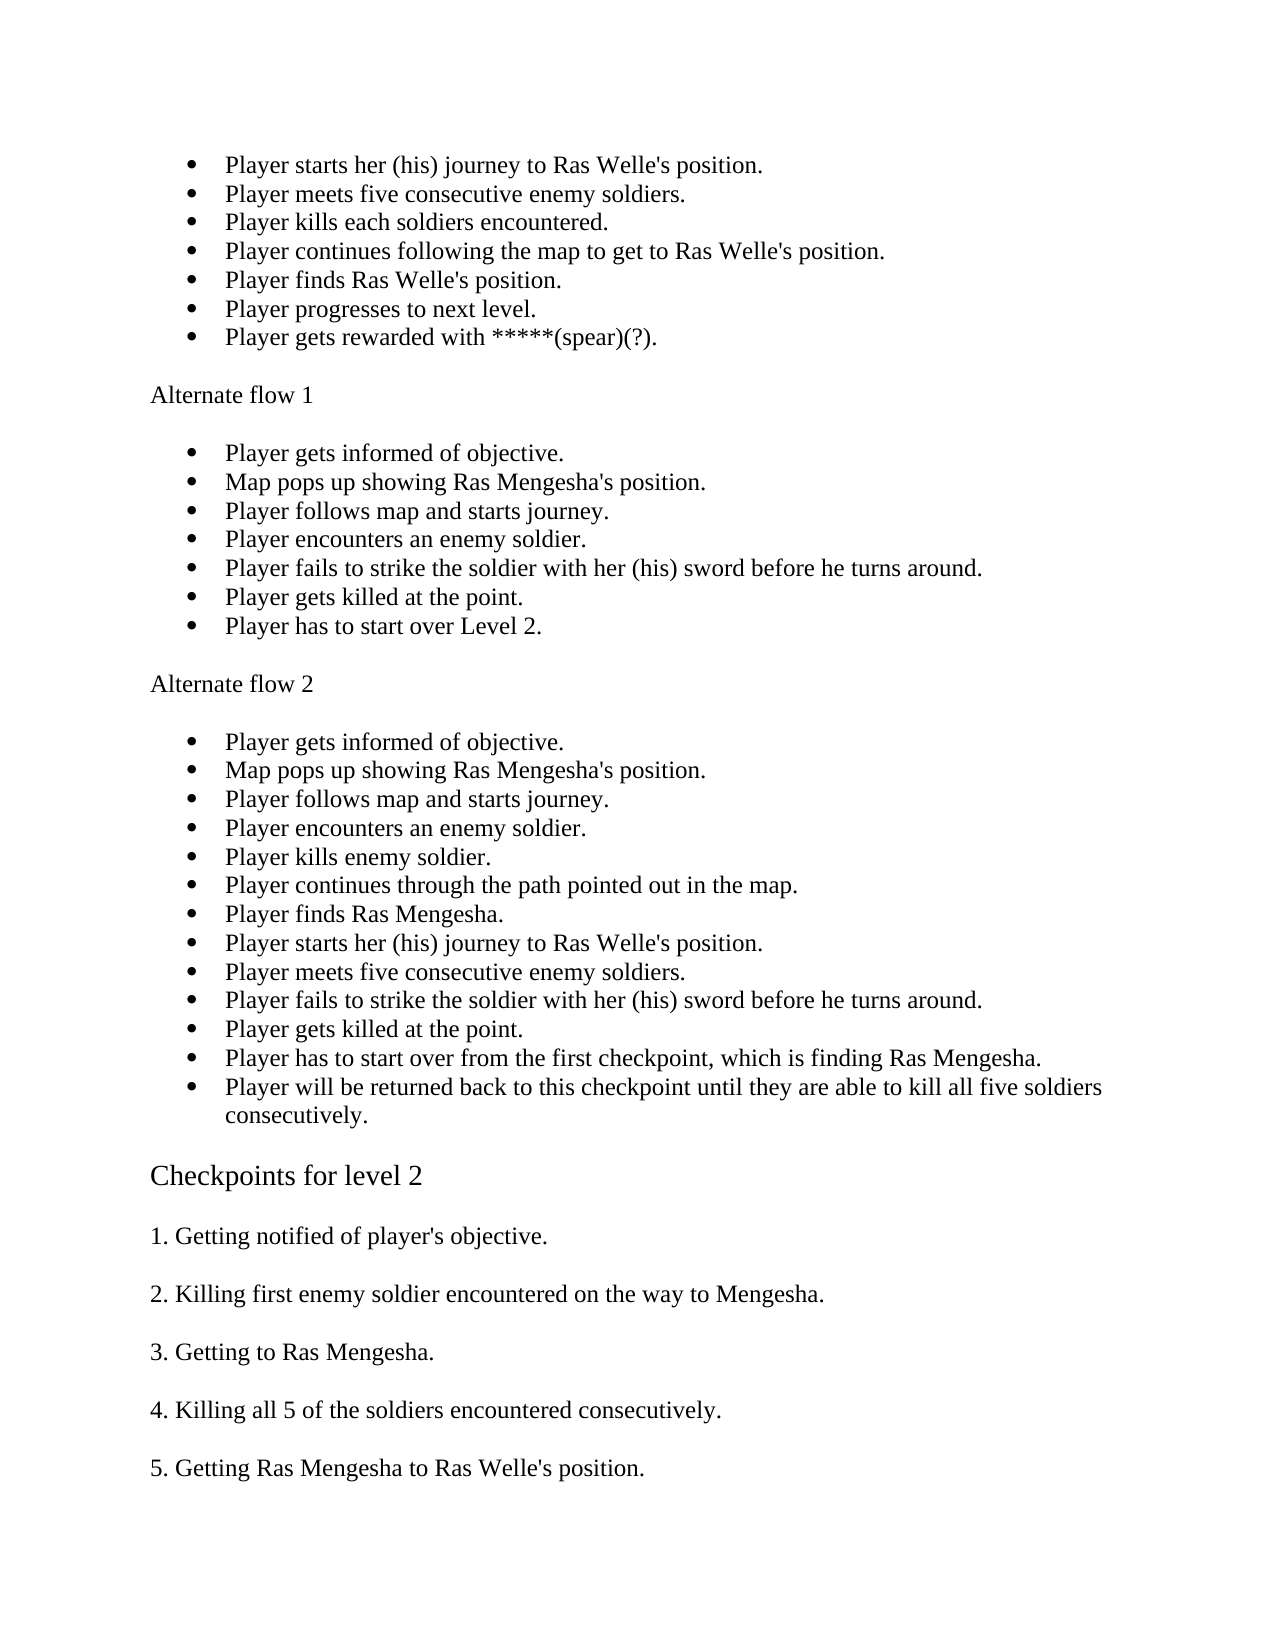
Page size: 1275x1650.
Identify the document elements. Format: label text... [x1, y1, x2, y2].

list Map pops up showing Ras Mengesha's position. [187, 467, 1125, 496]
list Player meets five consecutive enemy soldiers. [187, 957, 1125, 985]
list Player continues following the map to get to Ras Welle's position. [187, 236, 1125, 265]
list Player follows map and starts journey. [187, 496, 1125, 524]
list Player has to start over from the first checkpoint, which is finding Ras Mengesha. [187, 1043, 1125, 1072]
list Player continues through the path pointed out in the map. [187, 870, 1125, 899]
list Player gets informed of objective. [187, 438, 1125, 467]
text Checkpoints for level 2 [150, 1158, 1125, 1192]
text Alternate flow 2 [150, 669, 1125, 697]
list Player starts her (his) journey to Ras Welle's position. [187, 928, 1125, 957]
text 1. Getting notified of player's objective. [150, 1221, 1125, 1250]
list Player kills each soldiers encountered. [187, 207, 1125, 236]
text 5. Getting Ras Mengesha to Ras Welle's position. [150, 1453, 1125, 1481]
text 2. Killing first enemy soldier encountered on the way to Mengesha. [150, 1279, 1125, 1308]
list Player finds Ras Welle's position. [187, 265, 1125, 294]
list Player gets rewarded with *****(spear)(?). [187, 322, 1125, 351]
list Player has to start over Level 2. [187, 611, 1125, 639]
list Player gets killed at the point. [187, 1014, 1125, 1043]
list Player kills enemy soldier. [187, 842, 1125, 870]
list Player encounters an enemy soldier. [187, 524, 1125, 553]
list Player fails to strike the soldier with her (his) sword before he turns around. [187, 985, 1125, 1014]
list Map pops up showing Ras Mengesha's position. [187, 755, 1125, 784]
text 4. Killing all 5 of the soldiers encountered consecutively. [150, 1395, 1125, 1423]
list Player progresses to next level. [187, 294, 1125, 322]
list Player encounters an enemy soldier. [187, 813, 1125, 842]
list Player meets five consecutive enemy soldiers. [187, 179, 1125, 207]
text Alternate flow 1 [150, 380, 1125, 409]
list Player starts her (his) journey to Ras Welle's position. [187, 150, 1125, 179]
list Player will be returned back to this checkpoint until they are able to kill all five soldiers consecutively. [187, 1072, 1125, 1129]
list Player gets killed at the point. [187, 582, 1125, 611]
list Player gets informed of objective. [187, 727, 1125, 755]
list Player fails to strike the soldier with her (his) sword before he turns around. [187, 553, 1125, 582]
list Player finds Ras Mengesha. [187, 899, 1125, 928]
text 3. Getting to Ras Mengesha. [150, 1337, 1125, 1366]
list Player follows map and starts journey. [187, 784, 1125, 813]
